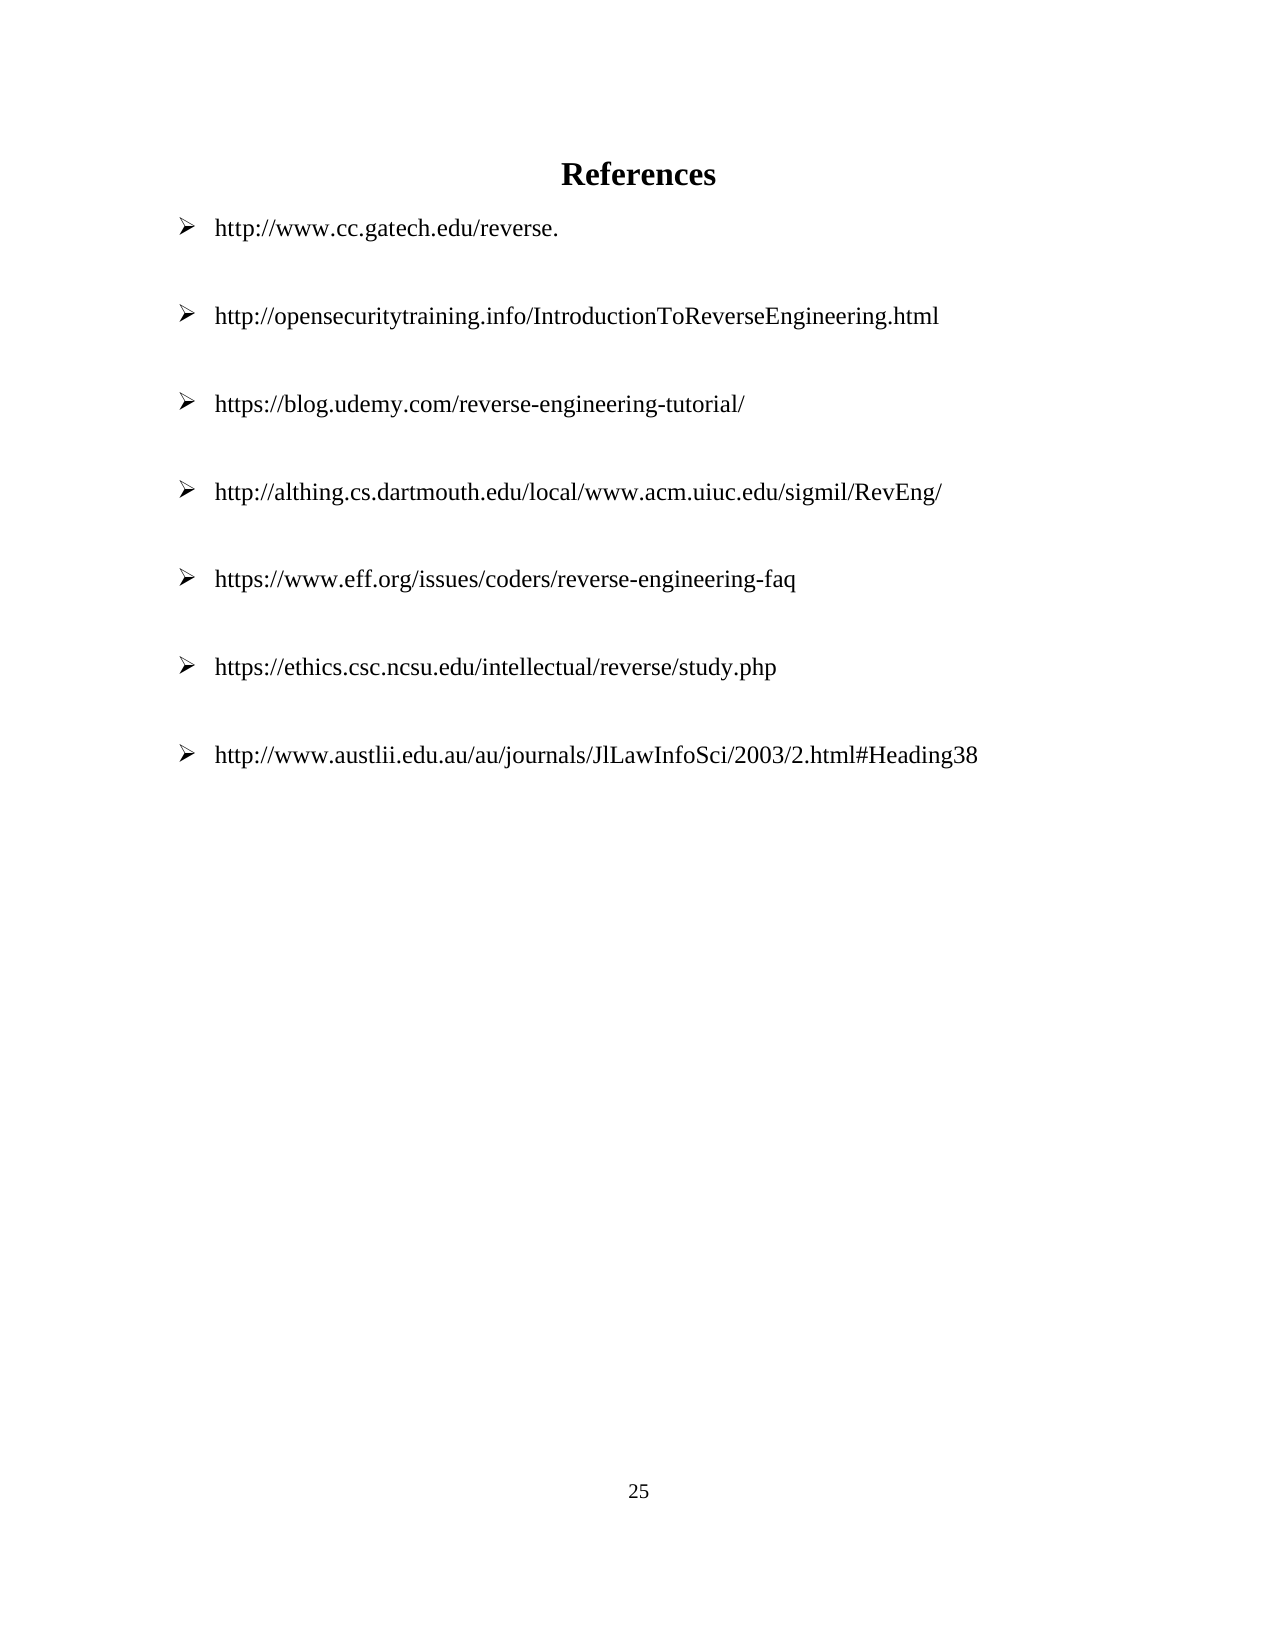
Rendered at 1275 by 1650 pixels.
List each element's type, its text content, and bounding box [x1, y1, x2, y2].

text References [139, 154, 1137, 192]
list http://opensecuritytraining.info/IntroductionToReverseEngineering.html [177, 299, 1137, 329]
list https://blog.udemy.com/reverse-engineering-tutorial/ [177, 387, 1137, 417]
list https://ethics.csc.ncsu.edu/intellectual/reverse/study.php [177, 651, 1137, 681]
list http://www.cc.gatech.edu/reverse. [177, 212, 1137, 242]
list http://althing.cs.dartmouth.edu/local/www.acm.uiuc.edu/sigmil/RevEng/ [177, 475, 1137, 505]
list http://www.austlii.edu.au/au/journals/JlLawInfoSci/2003/2.html#Heading38 [177, 739, 1137, 769]
list https://www.eff.org/issues/coders/reverse-engineering-faq [177, 563, 1137, 593]
